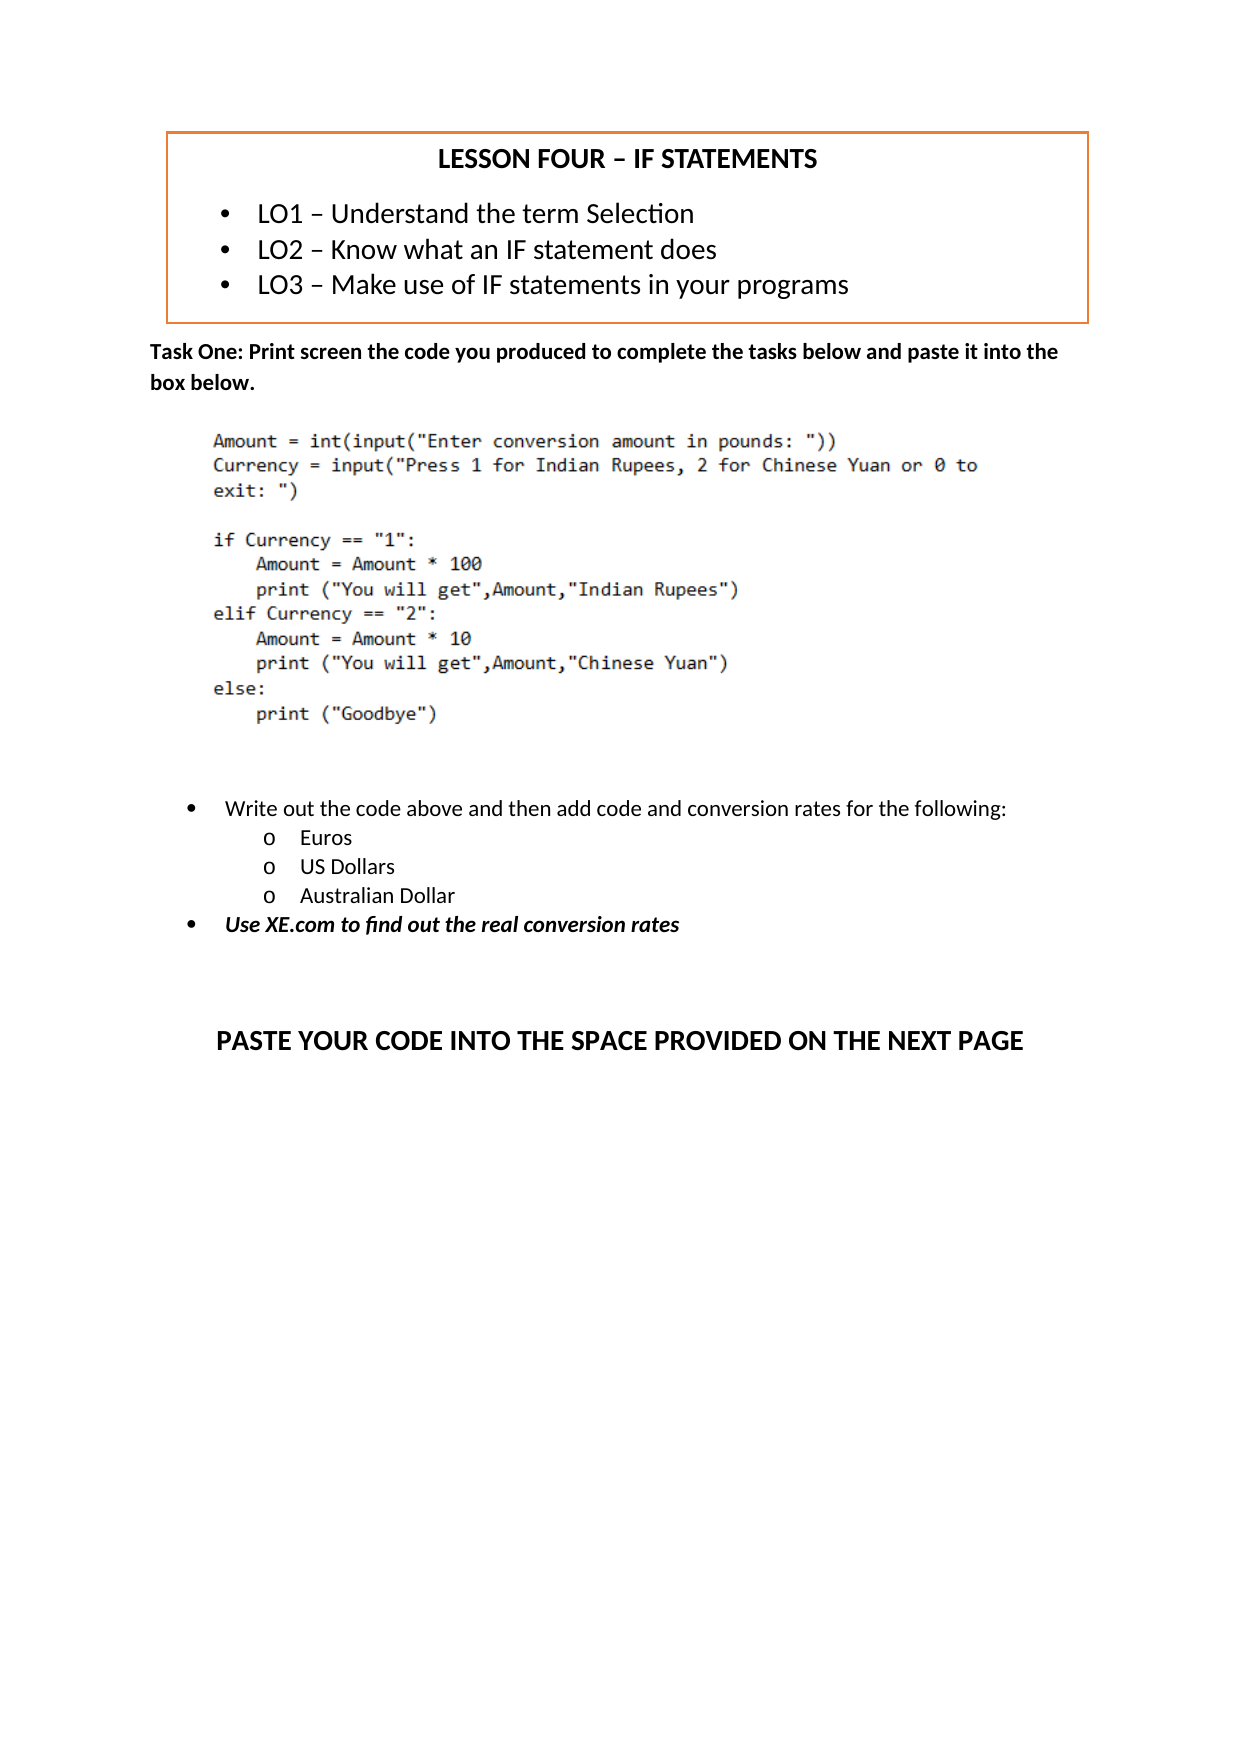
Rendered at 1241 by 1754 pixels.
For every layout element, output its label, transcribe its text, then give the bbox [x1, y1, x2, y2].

list US Dollars [262, 852, 1090, 881]
list Write out the code above and then add code and conversion rates for the following: [187, 794, 1090, 823]
list Australian Dollar [262, 881, 1090, 910]
list Use XE.com to find out the real conversion rates [187, 910, 1090, 938]
picture [150, 414, 1091, 729]
text Task One: Print screen the code you produced to complete the tasks below and paste it into the box below. [150, 337, 1090, 396]
list Euros [262, 823, 1090, 852]
text PASTE YOUR CODE INTO THE SPACE PROVIDED ON THE NEXT PAGE [150, 1022, 1090, 1058]
